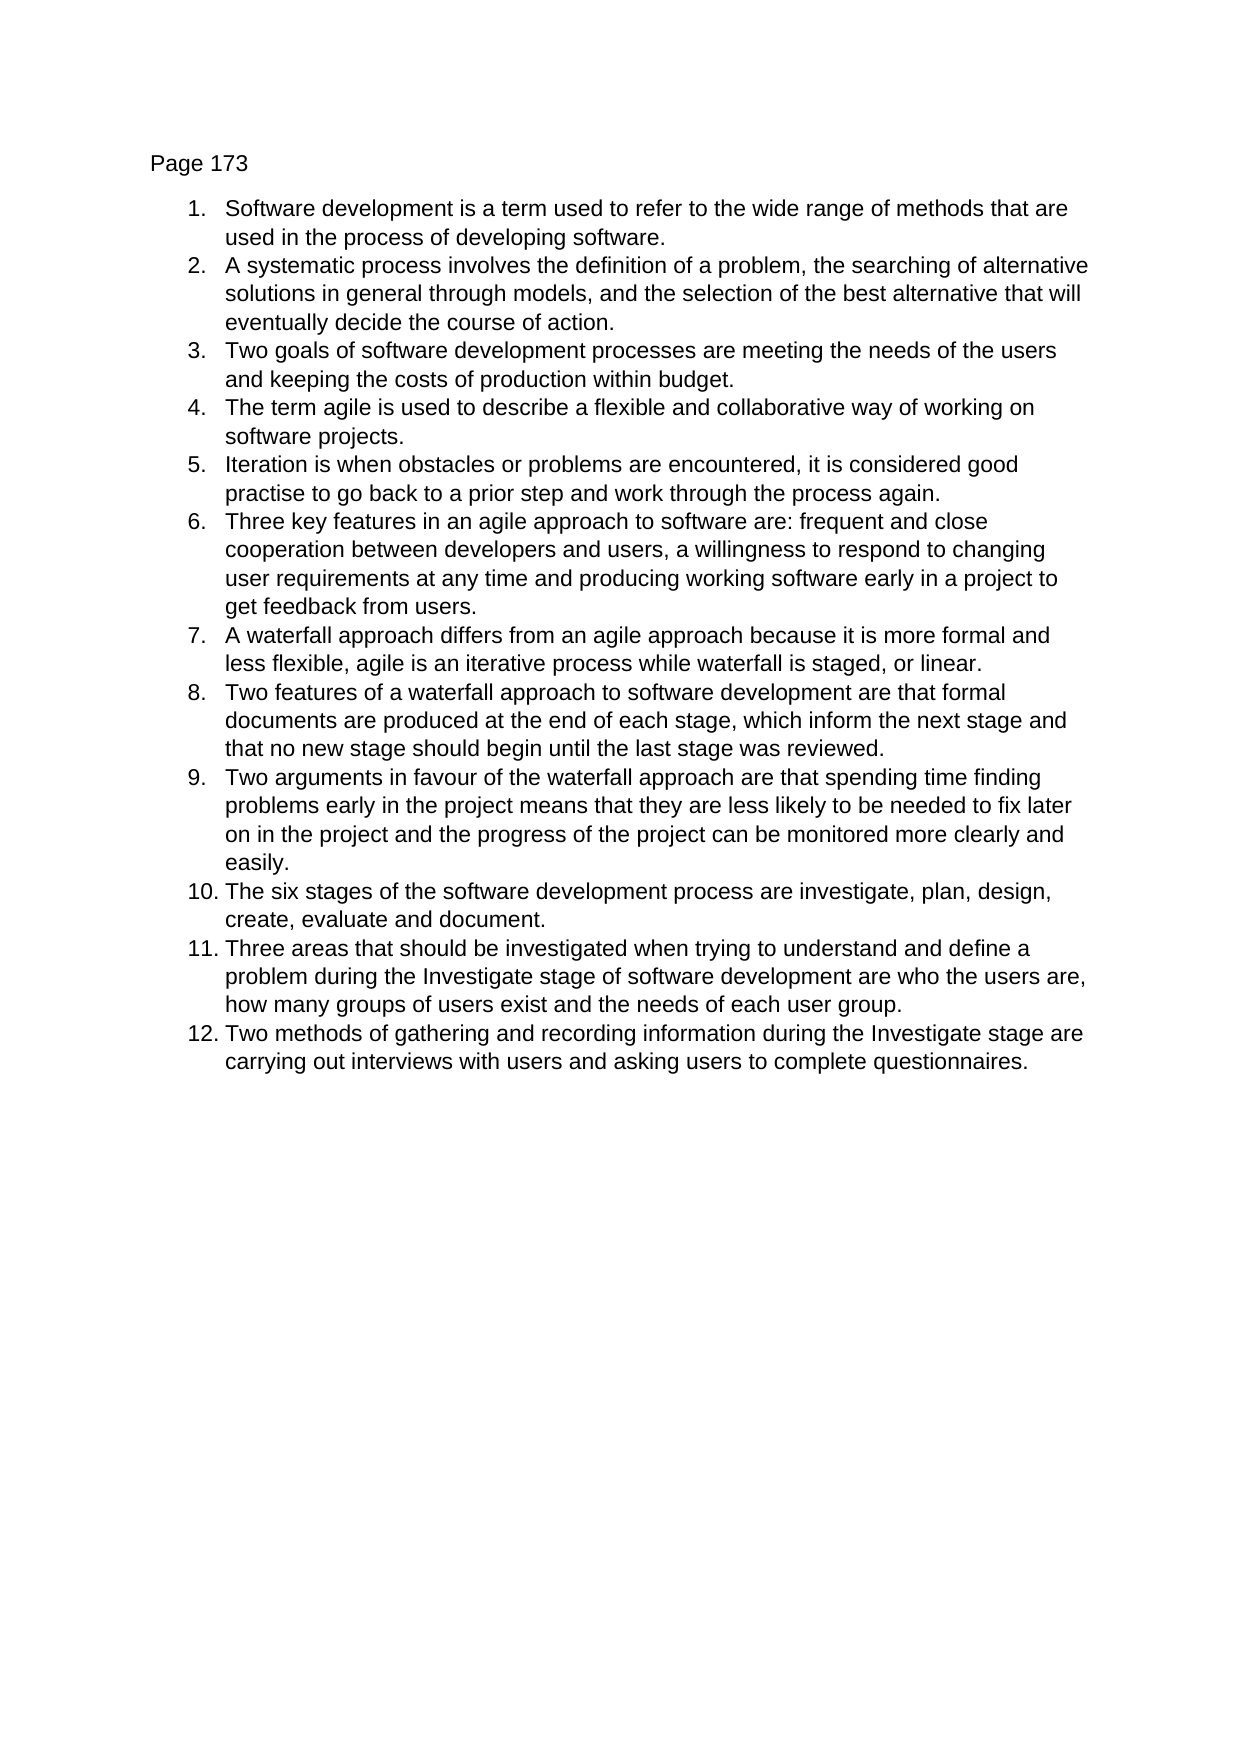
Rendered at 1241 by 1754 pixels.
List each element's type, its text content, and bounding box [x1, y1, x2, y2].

list Iteration is when obstacles or problems are encountered, it is considered good practise to go back to a prior step and work through the process again. [187, 451, 1090, 506]
list Software development is a term used to refer to the wide range of methods that are used in the process of developing software. [187, 195, 1090, 250]
list The term agile is used to describe a flexible and collaborative way of working on software projects. [187, 394, 1090, 449]
list Three areas that should be investigated when trying to understand and define a problem during the Investigate stage of software development are who the users are, how many groups of users exist and the needs of each user group. [187, 934, 1090, 1018]
list Two features of a waterfall approach to software development are that formal documents are produced at the end of each stage, which inform the next stage and that no new stage should begin until the last stage was reviewed. [187, 678, 1090, 762]
list Two arguments in favour of the waterfall approach are that spending time finding problems early in the project means that they are less likely to be needed to fix later on in the project and the progress of the project can be monitored more clearly and easily. [187, 764, 1090, 876]
list Two methods of gathering and recording information during the Investigate stage are carrying out interviews with users and asking users to complete questionnaires. [187, 1020, 1090, 1074]
text Page 173 [150, 150, 1090, 176]
list A systematic process involves the definition of a problem, the searching of alternative solutions in general through models, and the selection of the best alternative that will eventually decide the course of action. [187, 252, 1090, 335]
list Two goals of software development processes are meeting the needs of the users and keeping the costs of production within budget. [187, 337, 1090, 392]
list Three key features in an agile approach to software are: frequent and close cooperation between developers and users, a willingness to respond to changing user requirements at any time and producing working software early in a project to get feedback from users. [187, 508, 1090, 619]
list The six stages of the software development process are investigate, plan, design, create, evaluate and document. [187, 878, 1090, 932]
list A waterfall approach differs from an agile approach because it is more formal and less flexible, agile is an iterative process while waterfall is staged, or linear. [187, 622, 1090, 676]
